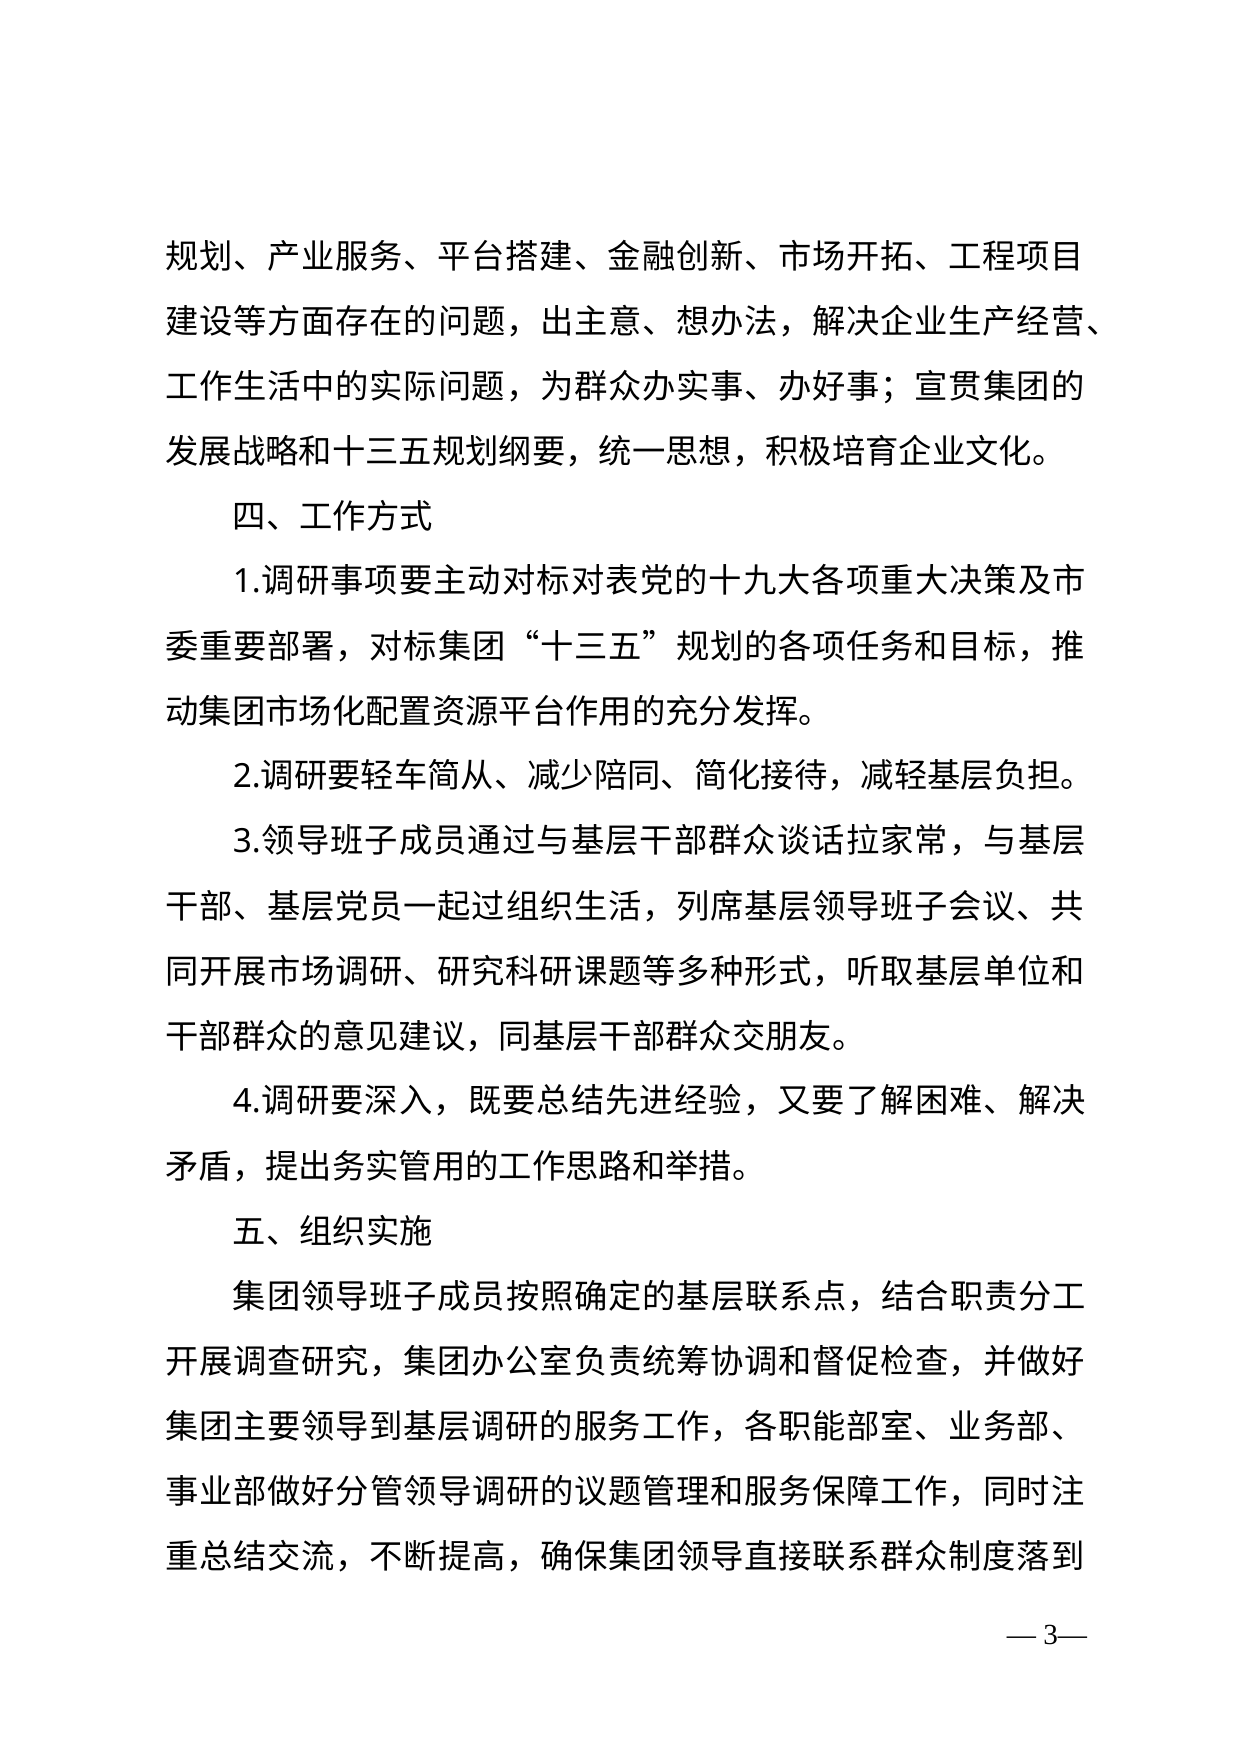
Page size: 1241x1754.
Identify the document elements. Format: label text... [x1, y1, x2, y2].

text 四、工作方式 [165, 481, 1087, 546]
text 五、组织实施 [165, 1196, 1087, 1261]
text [165, 1261, 1087, 1586]
text 3.领导班子成员通过与基层干部群众谈话拉家常，与基层干部、基层党员一起过组织生活，列席基层领导班子会议、共同开展市场调研、研究科研课题等多种形式，听取基层单位和干部群众的意见建议，同基层干部群众交朋友。 [165, 806, 1087, 1066]
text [165, 221, 1087, 481]
text 4.调研要深入，既要总结先进经验，又要了解困难、解决矛盾，提出务实管用的工作思路和举措。 [165, 1066, 1087, 1196]
text 2.调研要轻车简从、减少陪同、简化接待，减轻基层负担。 [165, 741, 1087, 806]
text 1.调研事项要主动对标对表党的十九大各项重大决策及市委重要部署，对标集团“十三五”规划的各项任务和目标，推动集团市场化配置资源平台作用的充分发挥。 [165, 546, 1087, 741]
